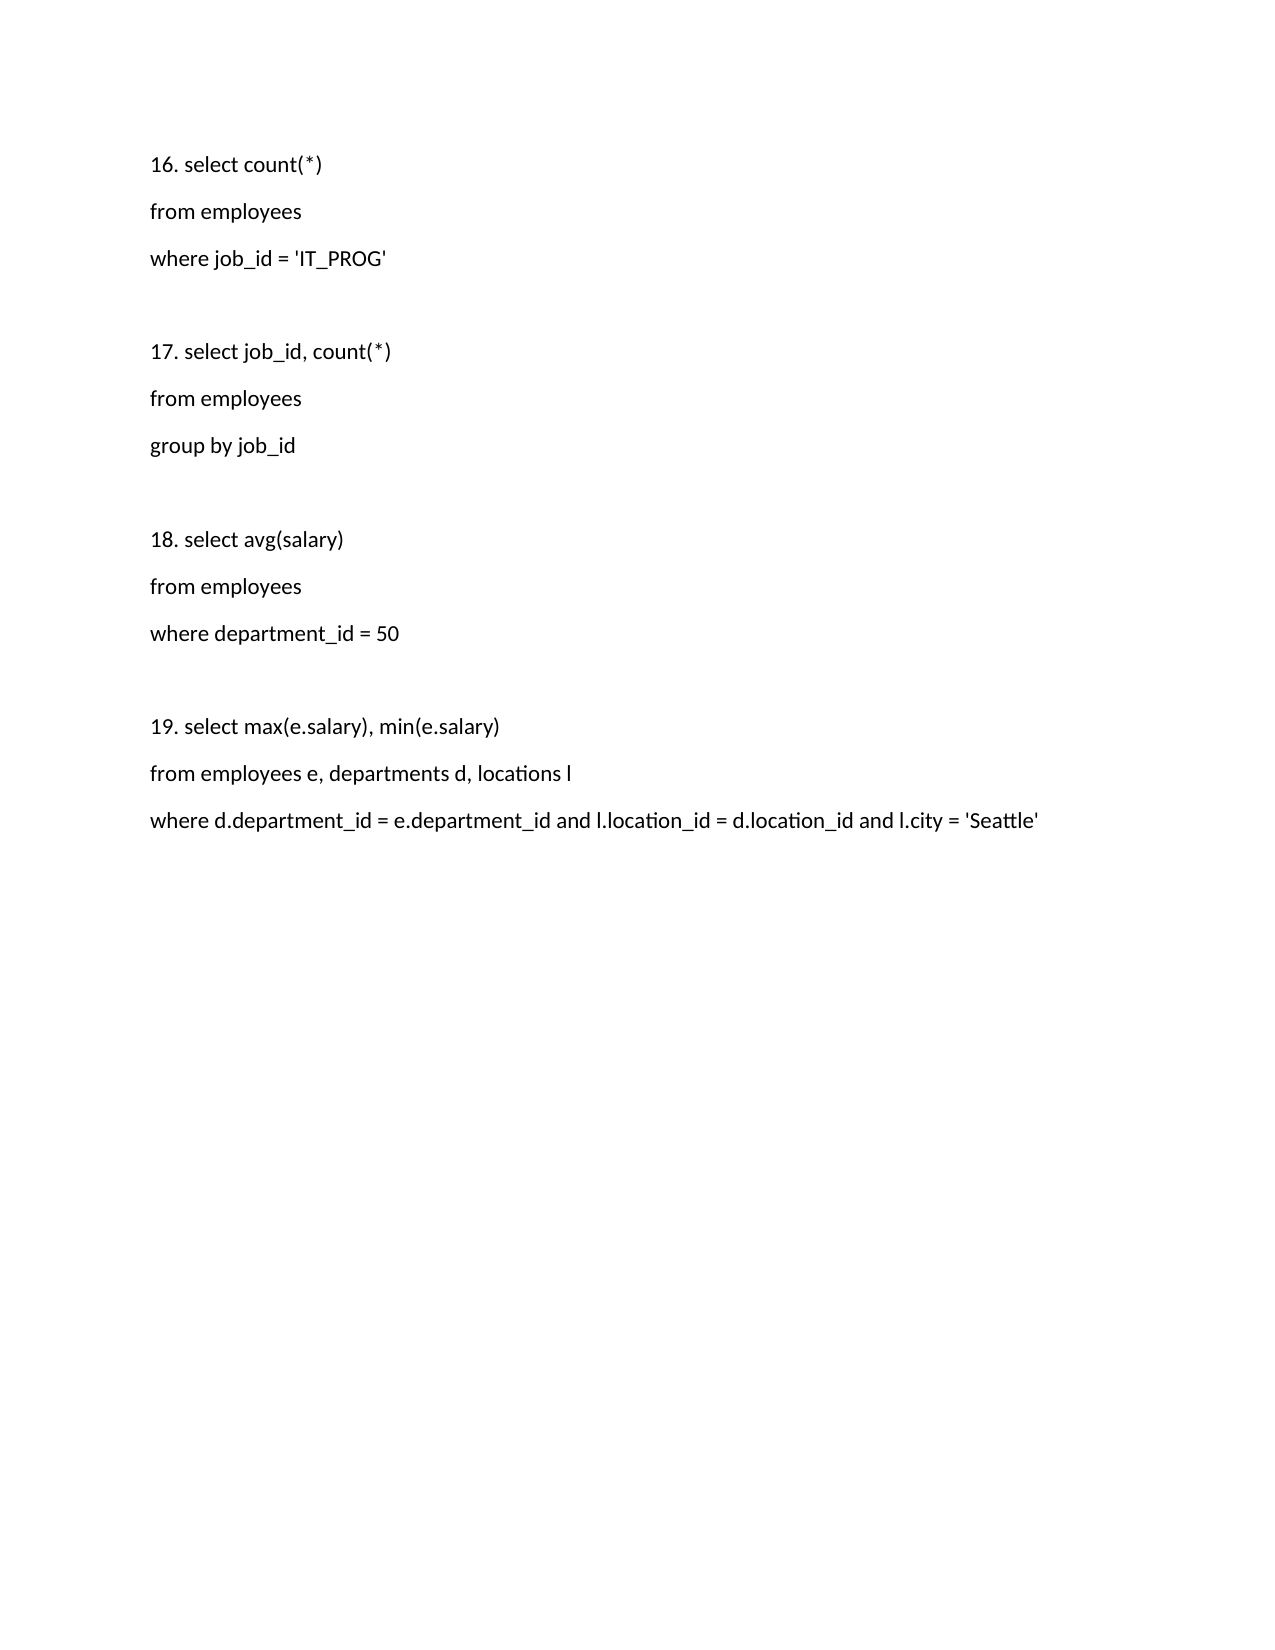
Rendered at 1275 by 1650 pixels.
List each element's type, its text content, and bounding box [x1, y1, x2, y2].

text where job_id = 'IT_PROG' [150, 244, 1125, 272]
text 18. select avg(salary) [150, 525, 1125, 553]
text from employees [150, 384, 1125, 412]
text 17. select job_id, count(*) [150, 337, 1125, 366]
text from employees e, departments d, locations l [150, 759, 1125, 787]
text from employees [150, 197, 1125, 225]
text from employees [150, 572, 1125, 600]
text where department_id = 50 [150, 619, 1125, 647]
text 19. select max(e.salary), min(e.salary) [150, 712, 1125, 741]
text where d.department_id = e.department_id and l.location_id = d.location_id and l.city = 'Seattle' [150, 806, 1125, 834]
text 16. select count(*) [150, 150, 1125, 178]
text group by job_id [150, 431, 1125, 459]
